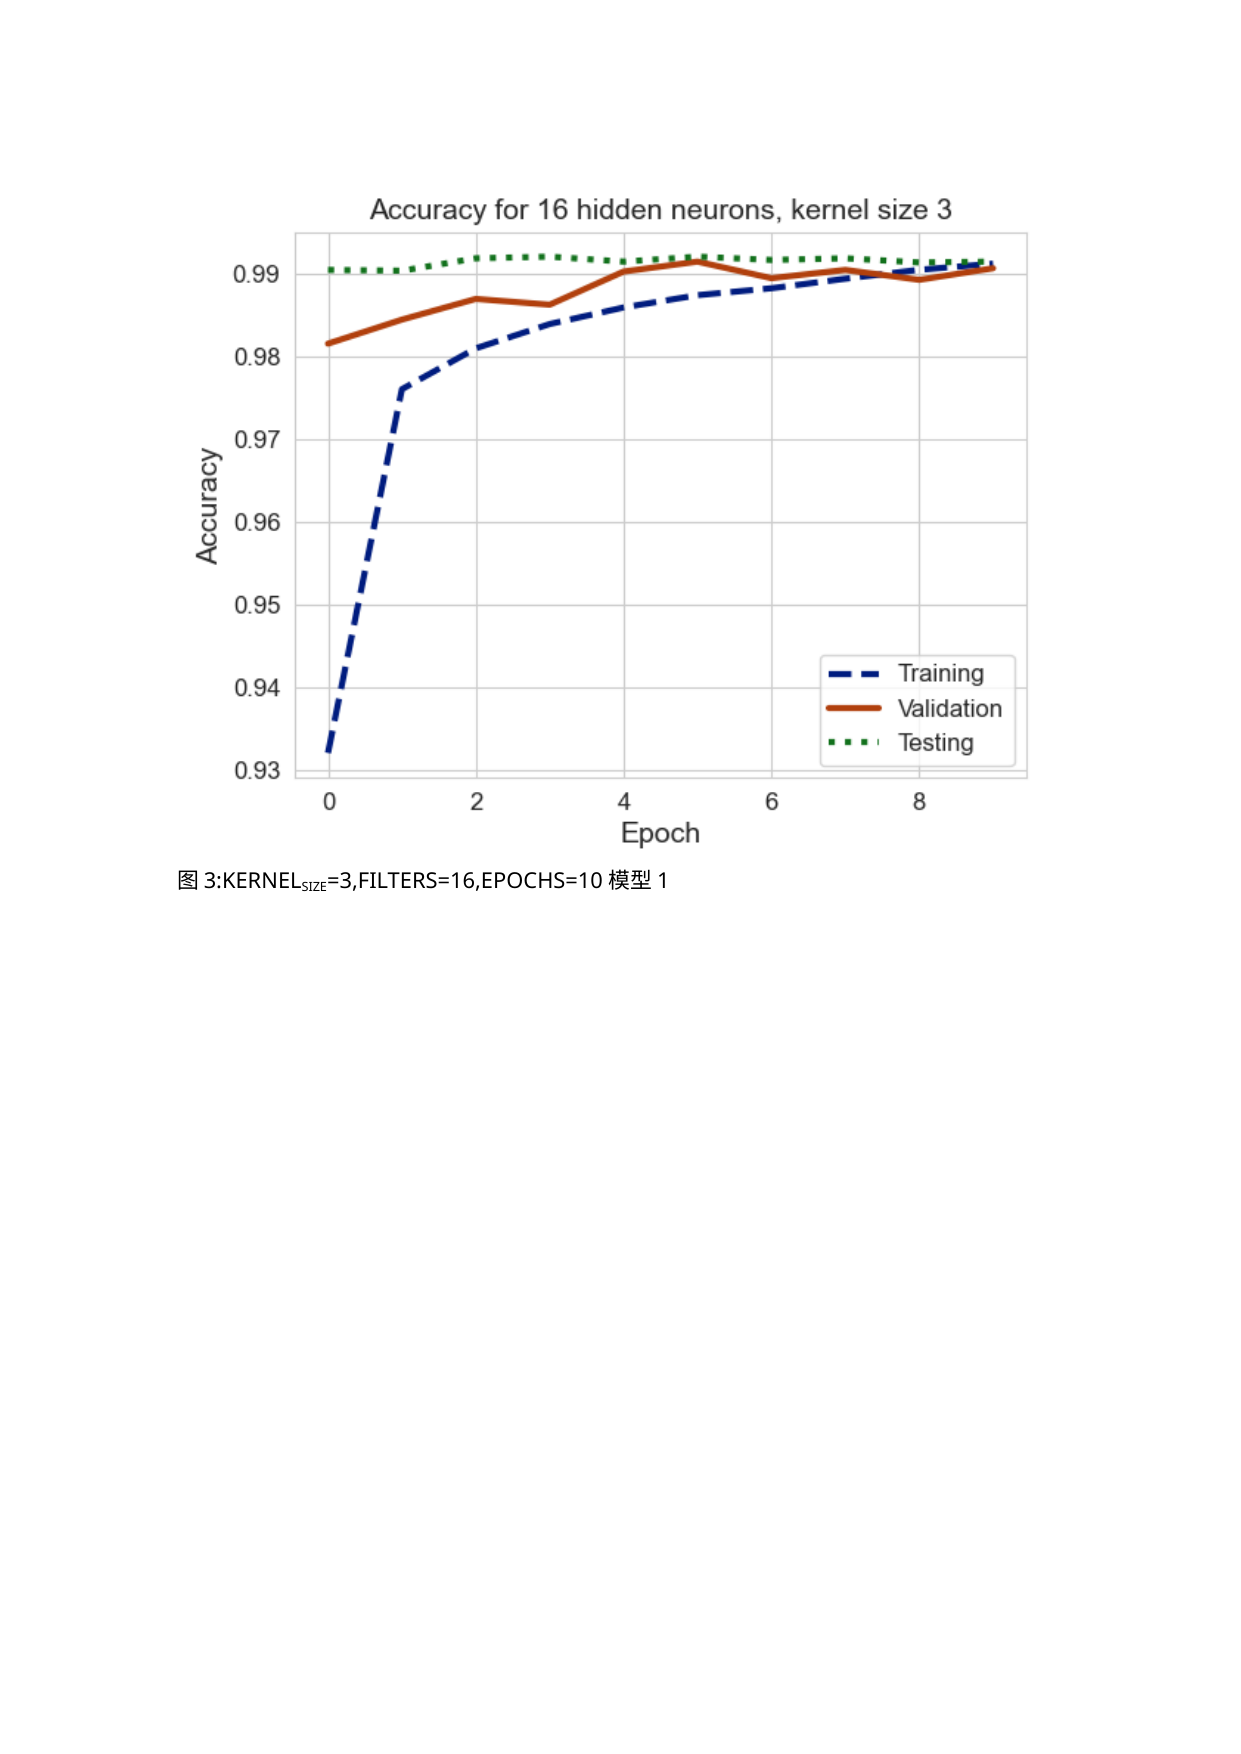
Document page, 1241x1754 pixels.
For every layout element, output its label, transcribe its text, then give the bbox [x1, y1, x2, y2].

picture [177, 147, 1121, 856]
text 图3:KERNELSIZE=3,FILTERS=16,EPOCHS=10 模型1 [177, 863, 1122, 895]
